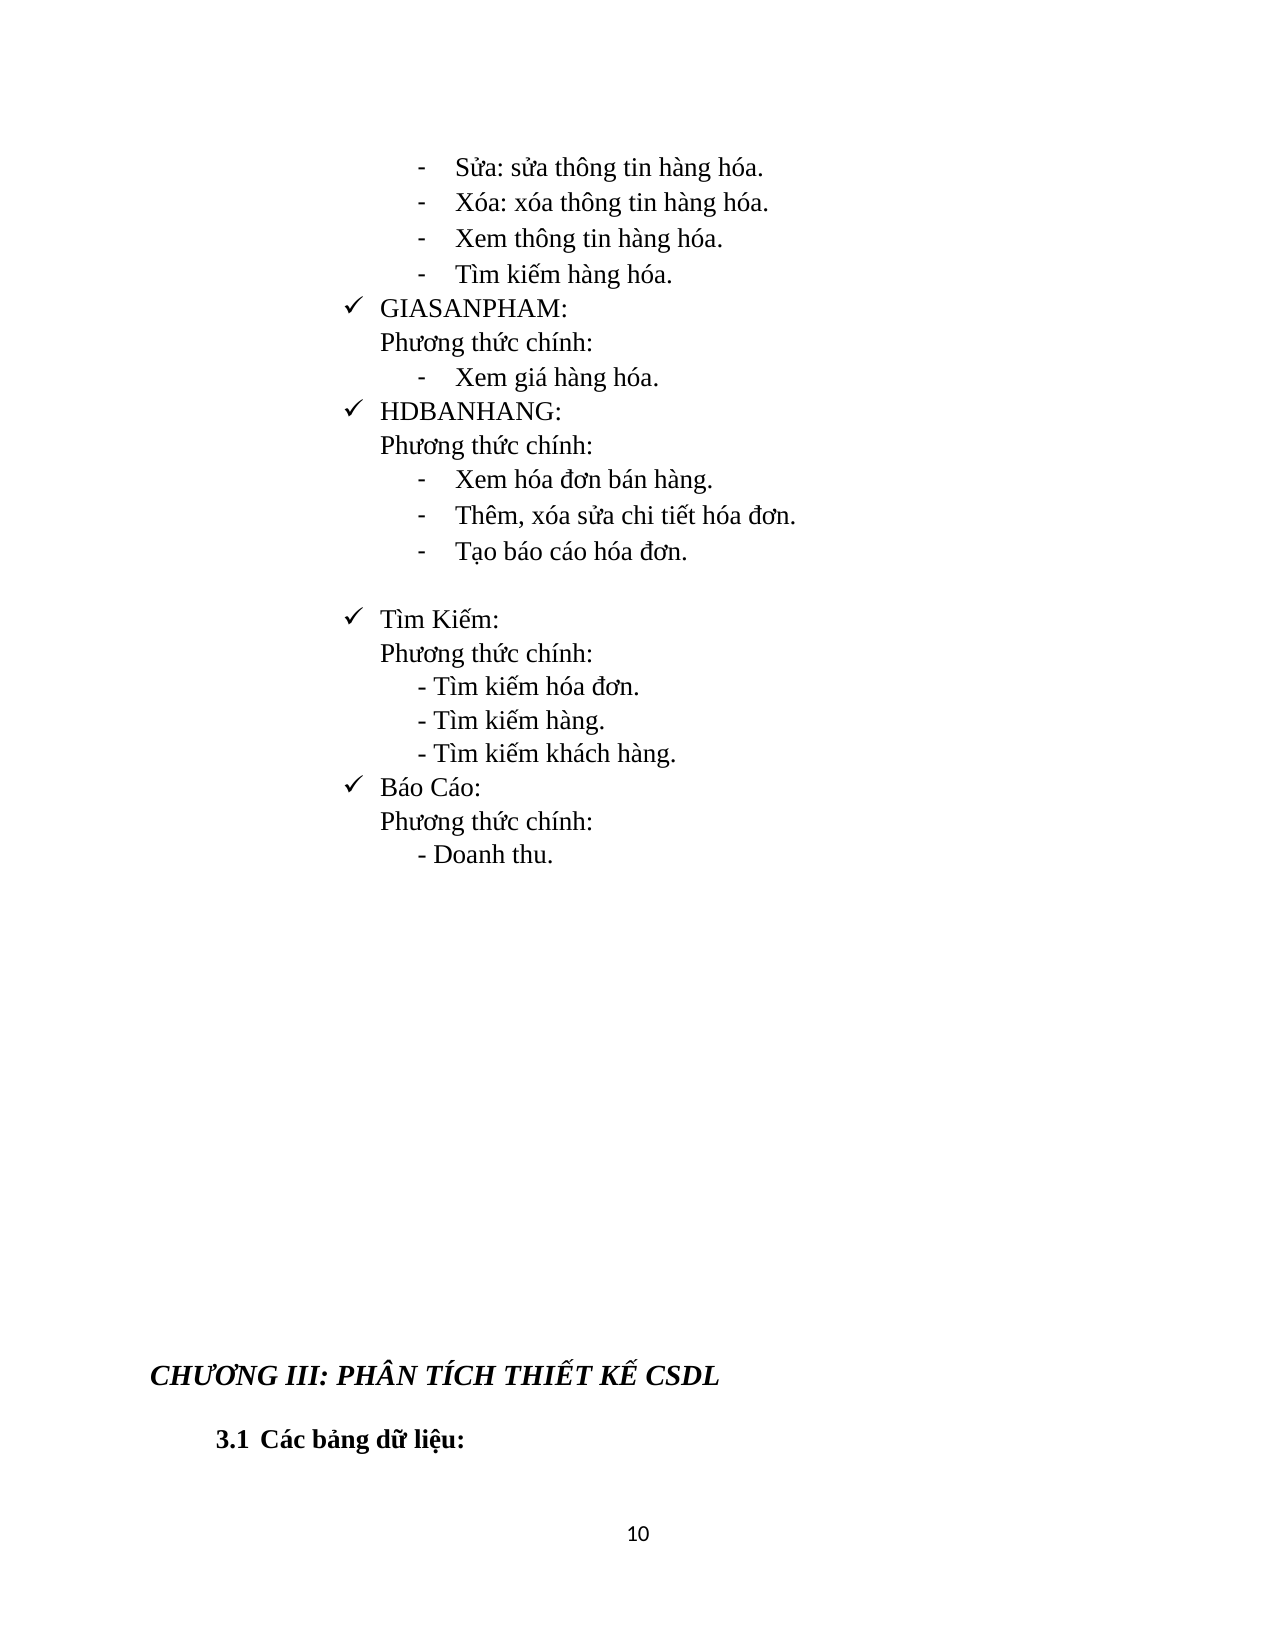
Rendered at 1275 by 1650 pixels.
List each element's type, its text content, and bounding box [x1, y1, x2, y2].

list Xem hóa đơn bán hàng. [417, 463, 1125, 496]
list Tìm Kiếm: [342, 603, 1125, 634]
list HDBANHANG: [342, 395, 1125, 427]
list - Tìm kiếm khách hàng. [417, 737, 1125, 769]
list Xem thông tin hàng hóa. [417, 221, 1125, 254]
list Xem giá hàng hóa. [417, 360, 1125, 393]
list Phương thức chính: [380, 429, 1125, 460]
list Thêm, xóa sửa chi tiết hóa đơn. [417, 498, 1125, 531]
list Tìm kiếm hàng hóa. [417, 257, 1125, 290]
list - Doanh thu. [417, 838, 1125, 869]
list Xóa: xóa thông tin hàng hóa. [417, 186, 1125, 219]
subtitle CHƯƠNG III: PHÂN TÍCH THIẾT KẾ CSDL [150, 1358, 1125, 1392]
list - Tìm kiếm hàng. [417, 704, 1125, 735]
list GIASANPHAM: [342, 292, 1125, 324]
list Sửa: sửa thông tin hàng hóa. [417, 150, 1125, 183]
list - Tìm kiếm hóa đơn. [417, 670, 1125, 702]
list Báo Cáo: [342, 771, 1125, 802]
list Phương thức chính: [380, 637, 1125, 668]
list Phương thức chính: [380, 805, 1125, 836]
list Tạo báo cáo hóa đơn. [417, 534, 1125, 567]
subtitle Các bảng dữ liệu: [216, 1423, 1125, 1454]
list Phương thức chính: [380, 326, 1125, 357]
